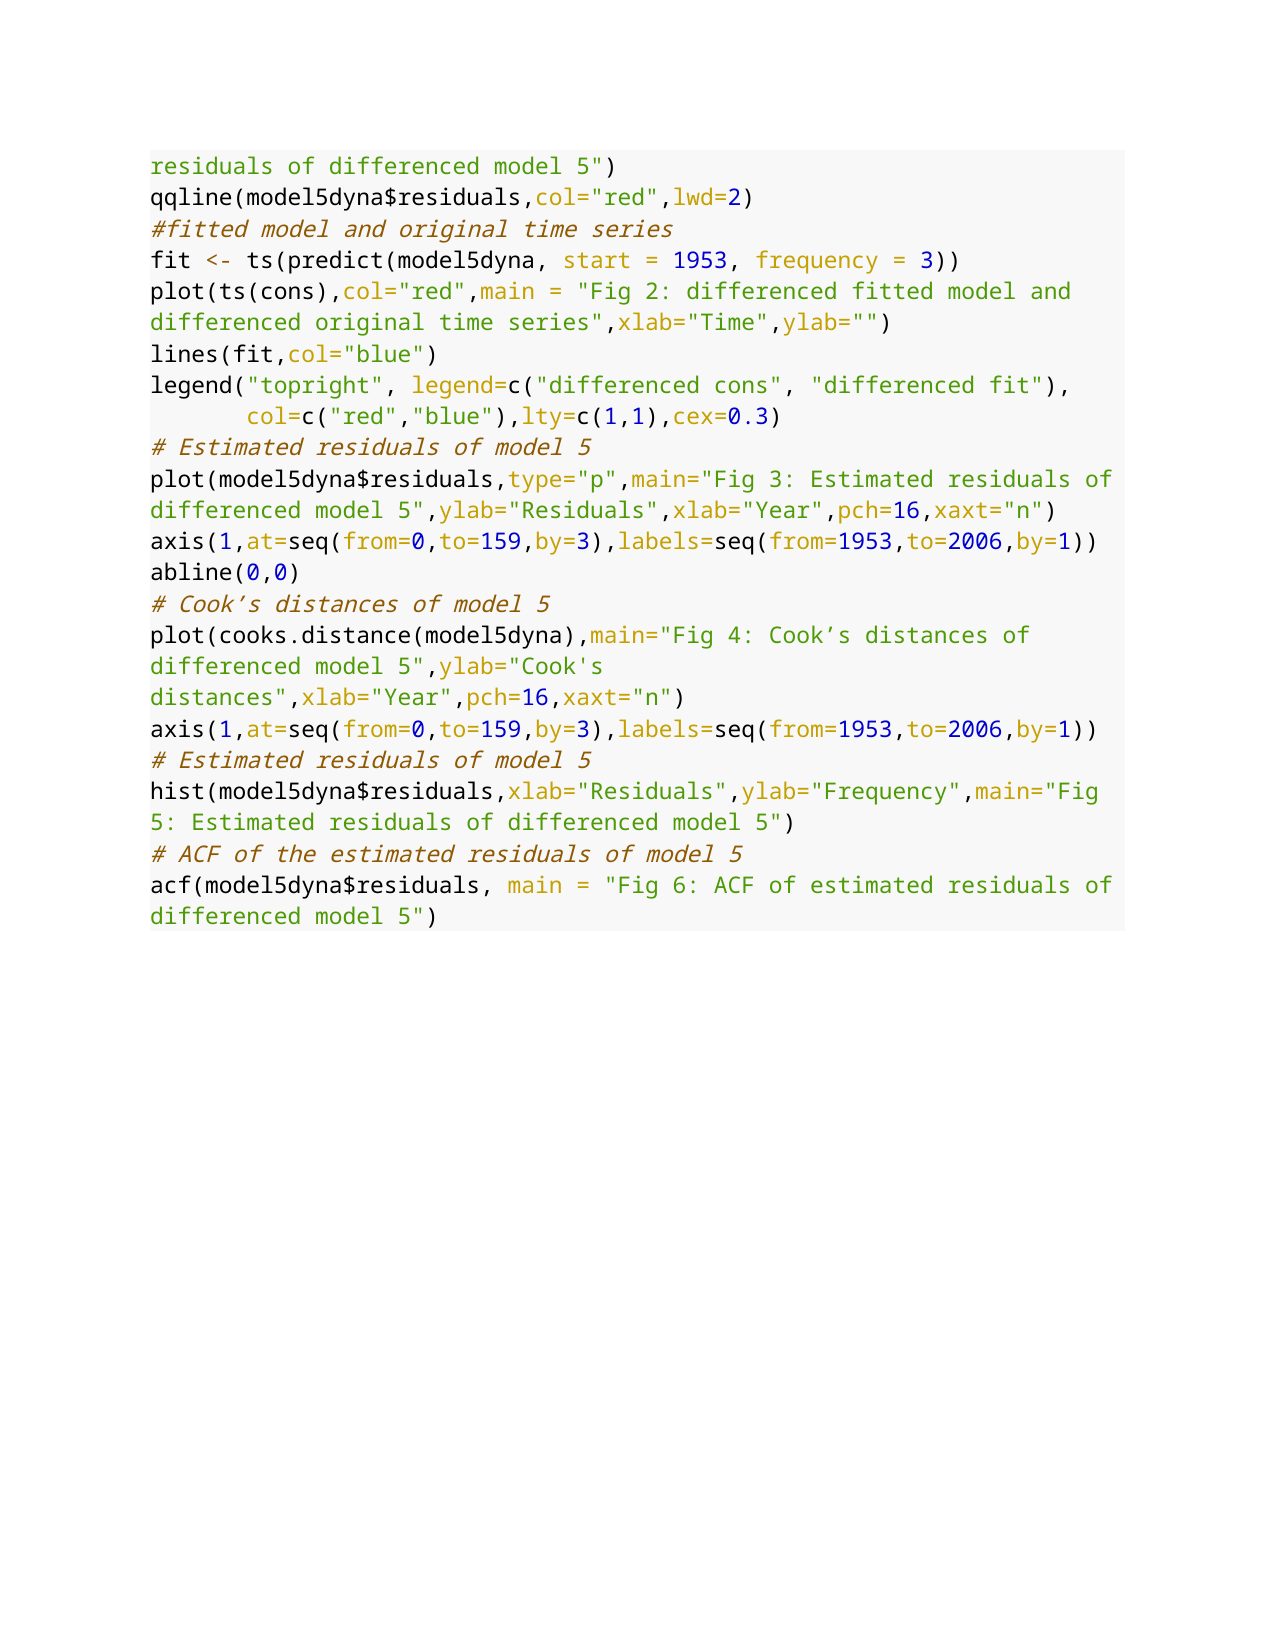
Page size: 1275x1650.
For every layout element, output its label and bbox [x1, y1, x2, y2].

text [150, 150, 1125, 931]
